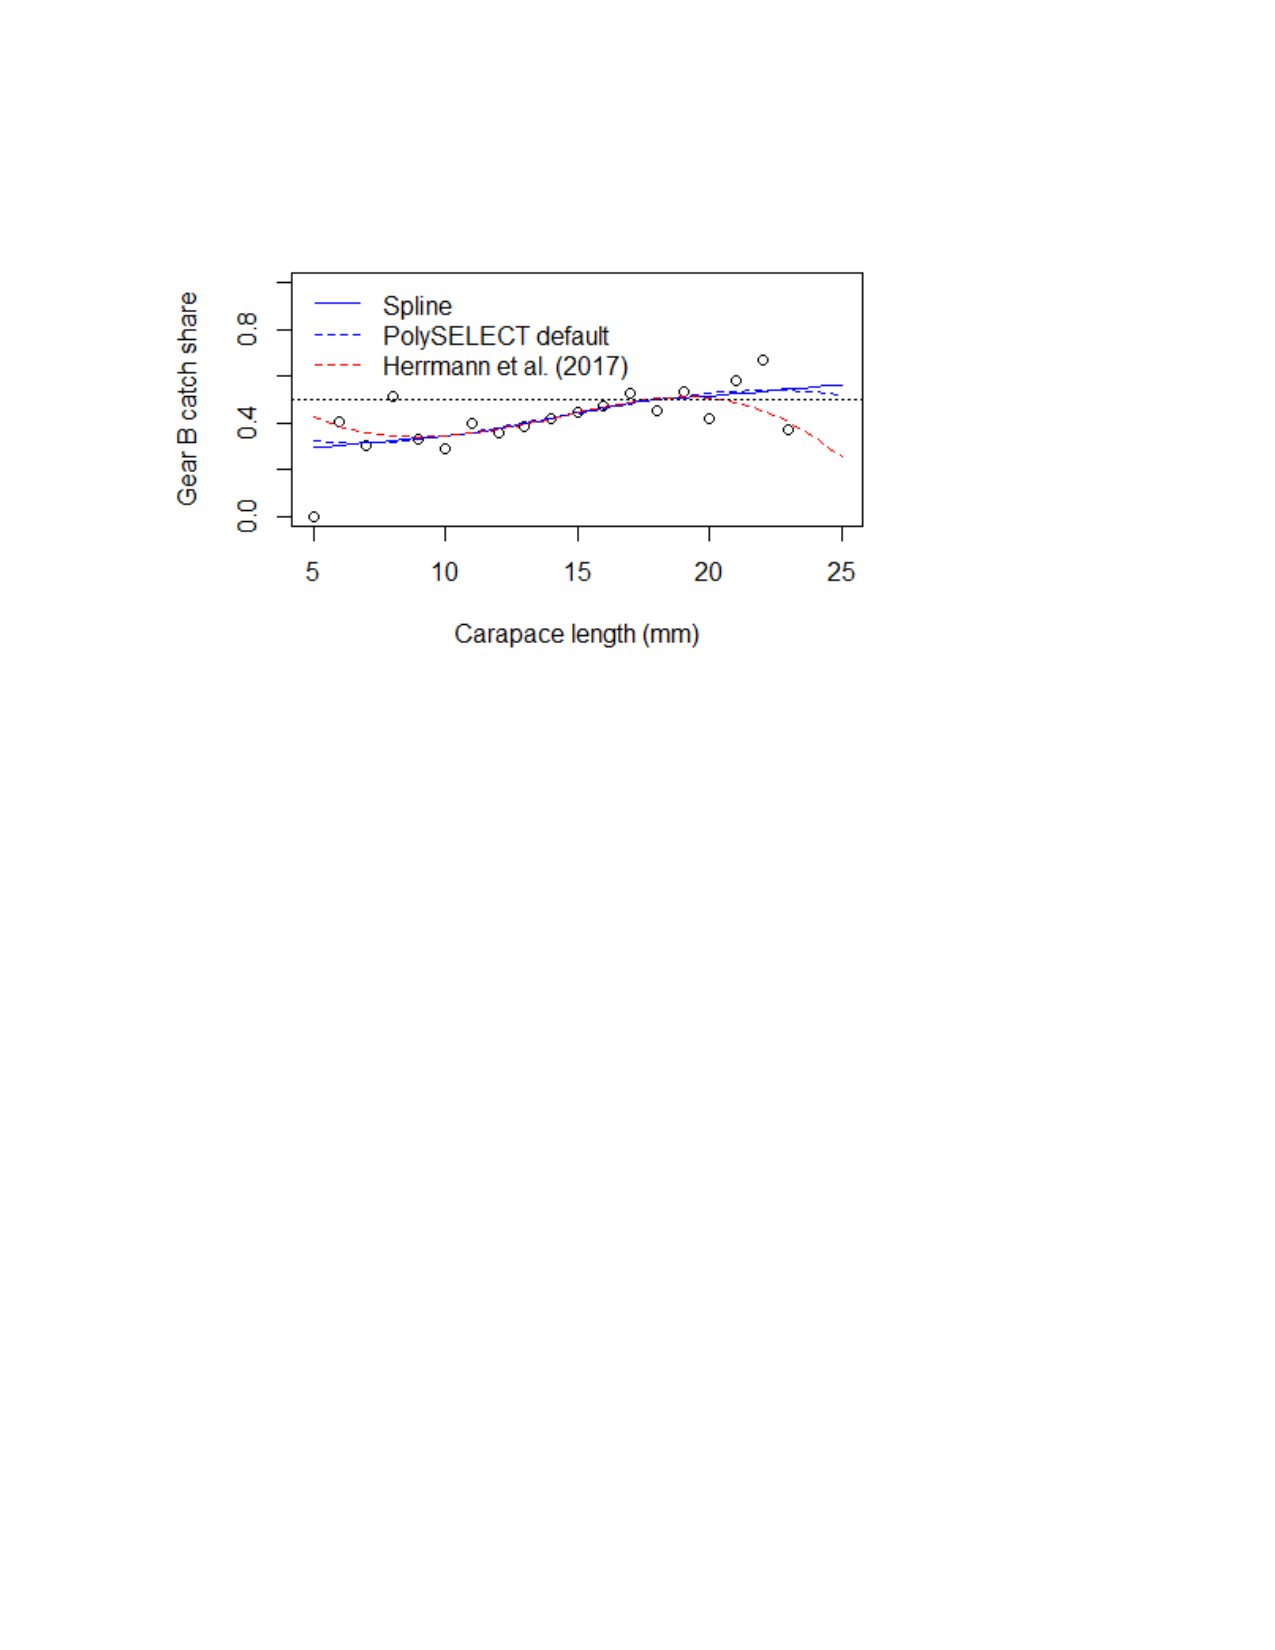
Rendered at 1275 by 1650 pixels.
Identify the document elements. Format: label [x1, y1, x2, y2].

picture [168, 150, 927, 681]
